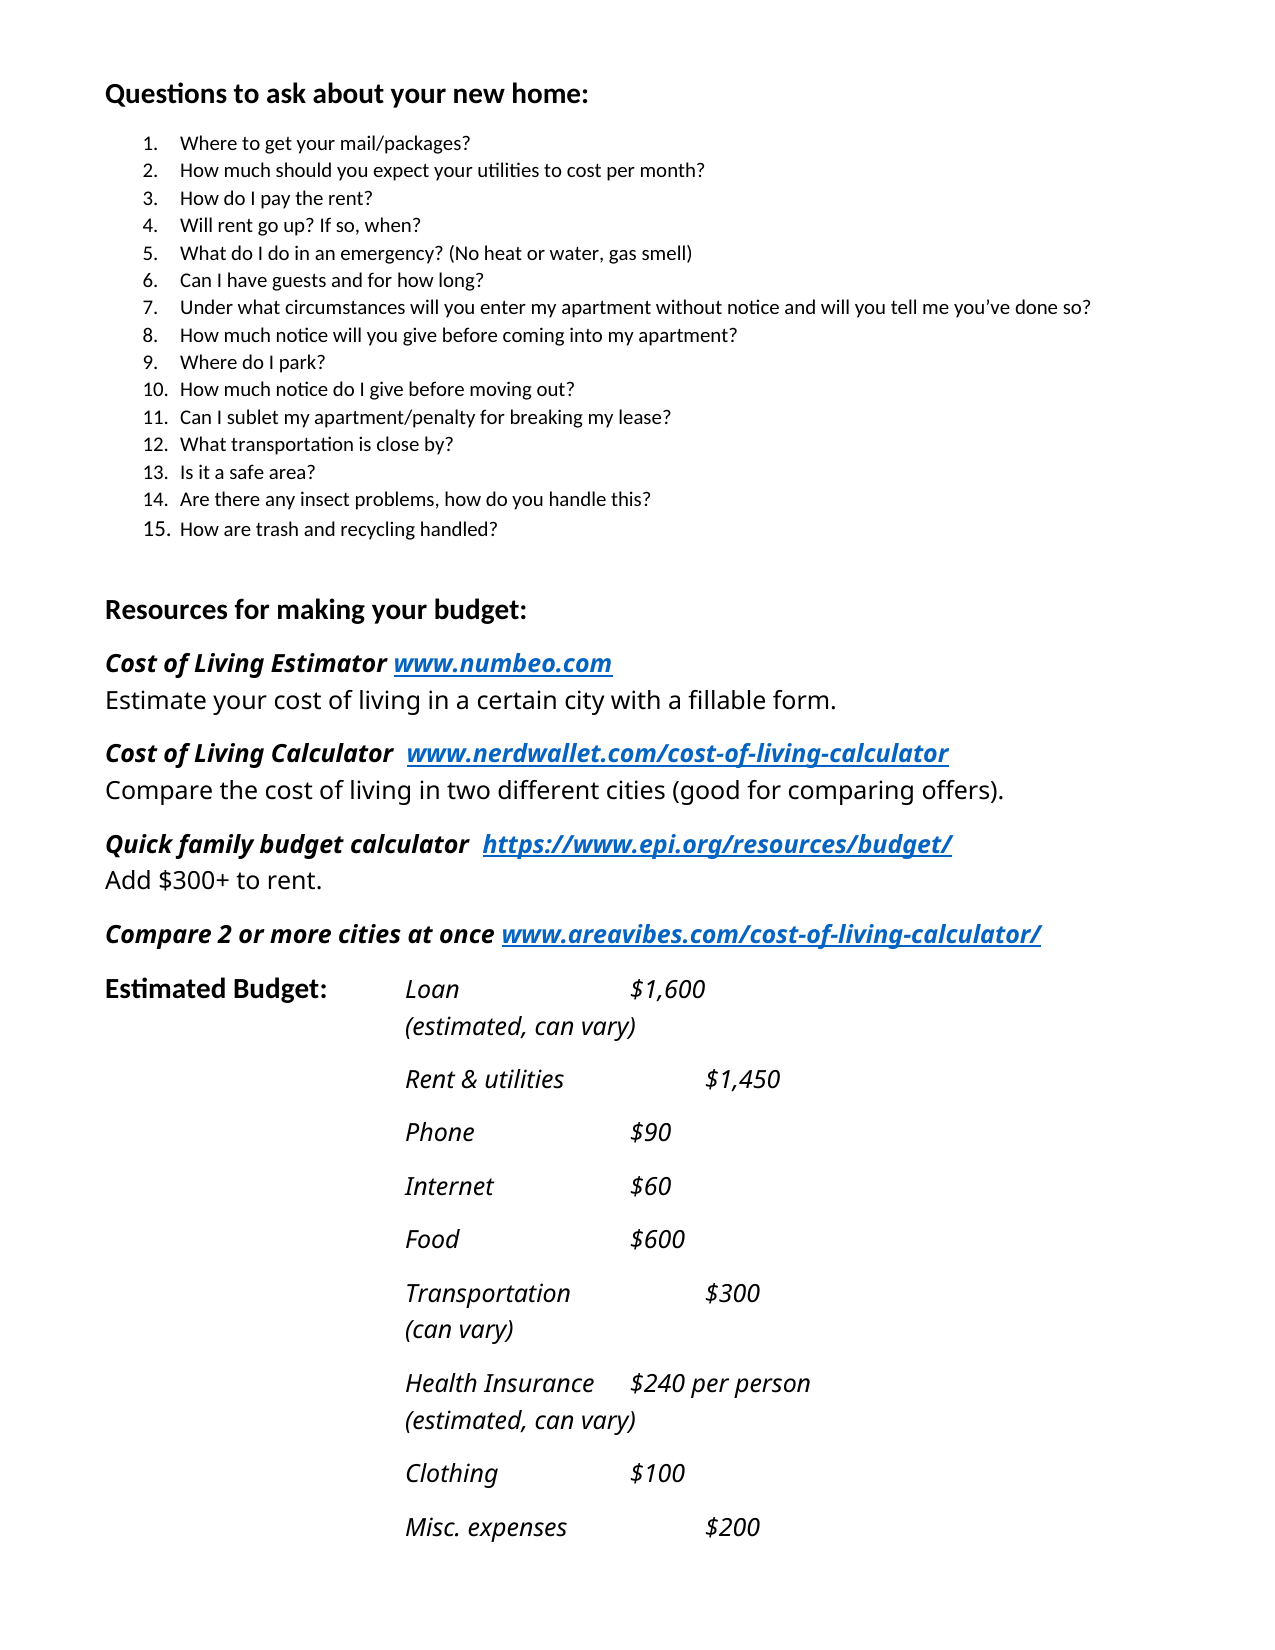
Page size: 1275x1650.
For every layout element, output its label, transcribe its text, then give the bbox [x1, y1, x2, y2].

list How do I pay the rent? [142, 185, 1170, 210]
text Health Insurance $240 per person (estimated, can vary) [105, 1366, 1170, 1436]
list How much should you expect your utilities to cost per month? [142, 157, 1170, 183]
text Questions to ask about your new home: [105, 75, 1170, 111]
list Can I sublet my apartment/penalty for breaking my lease? [142, 404, 1170, 429]
list Where do I park? [142, 349, 1170, 375]
text Rent & utilities $1,450 [105, 1062, 1170, 1096]
list Is it a safe area? [142, 459, 1170, 484]
text Food $600 [330, 1222, 1170, 1256]
text Phone $90 [330, 1115, 1170, 1149]
list Under what circumstances will you enter my apartment without notice and will you tell me you’ve done so? [142, 294, 1170, 320]
text Resources for making your budget: [105, 591, 1170, 626]
text Estimated Budget: Loan $1,600 (estimated, can vary) [105, 970, 1170, 1042]
text Clothing $100 [105, 1456, 1170, 1490]
text Compare 2 or more cities at once www.areavibes.com/cost-of-living-calculator/ [105, 916, 1170, 951]
list Where to get your mail/packages? [142, 130, 1170, 156]
list What do I do in an emergency? (No heat or water, gas smell) [142, 240, 1170, 265]
text Transportation $300 (can vary) [105, 1275, 1170, 1346]
text Internet $60 [330, 1168, 1170, 1203]
text Cost of Living Estimator www.numbeo.com Estimate your cost of living in a certain city with a fillable form. [105, 646, 1170, 717]
list Will rent go up? If so, when? [142, 212, 1170, 238]
list Can I have guests and for how long? [142, 267, 1170, 292]
list How much notice will you give before coming into my apartment? [142, 322, 1170, 347]
list Are there any insect problems, how do you handle this? [142, 486, 1170, 512]
text Quick family budget calculator https://www.epi.org/resources/budget/ Add $300+ to rent. [105, 826, 1170, 897]
list How are trash and recycling handled? [142, 514, 1170, 572]
list How much notice do I give before moving out? [142, 377, 1170, 402]
text Cost of Living Calculator www.nerdwallet.com/cost-of-living-calculator Compare the cost of living in two different cities (good for comparing offers). [105, 736, 1170, 807]
list What transportation is close by? [142, 431, 1170, 457]
text Misc. expenses $200 [105, 1509, 1170, 1543]
